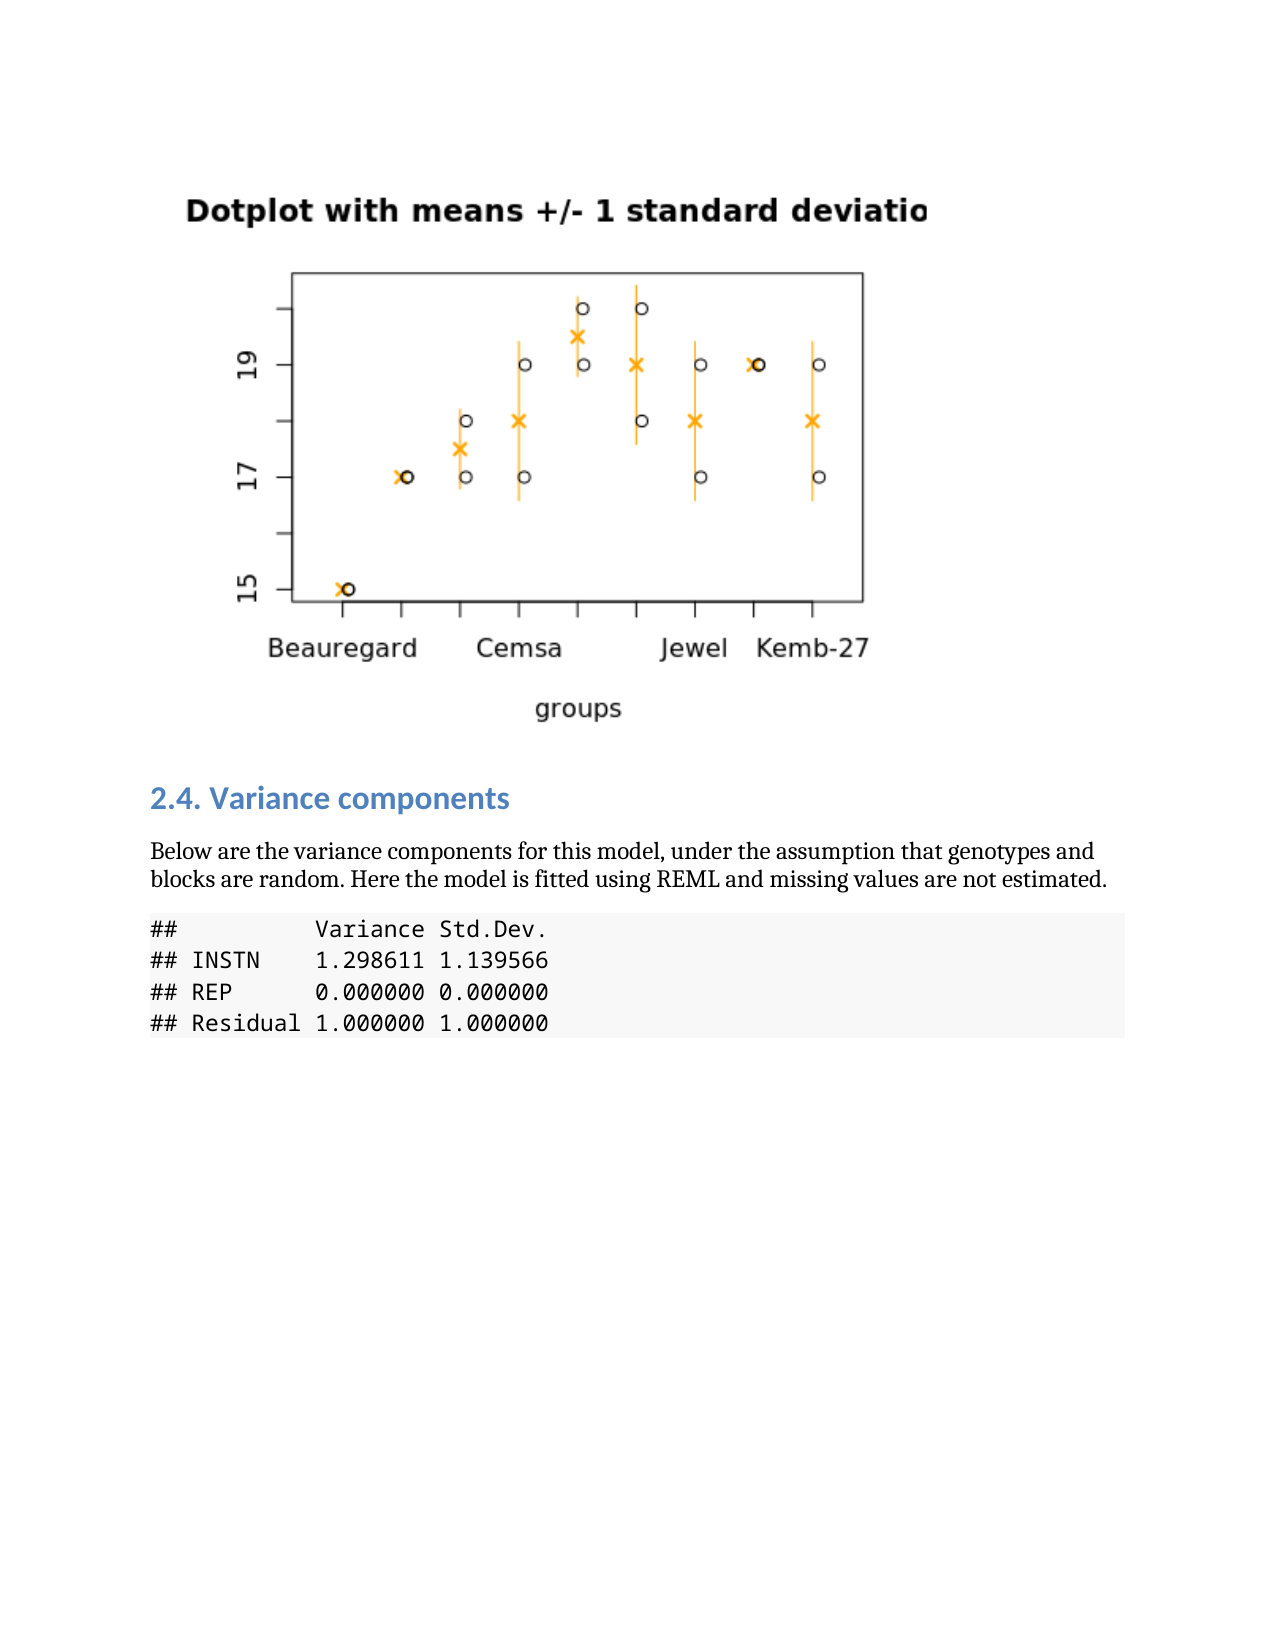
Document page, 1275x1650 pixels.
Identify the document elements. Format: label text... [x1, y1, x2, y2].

text Below are the variance components for this model, under the assumption that genotypes and blocks are random. Here the model is fitted using REML and missing values are not estimated. [150, 837, 1125, 894]
subtitle 2.4. Variance components [150, 777, 1125, 818]
picture [168, 150, 927, 757]
text ## Variance Std.Dev. ## INSTN 1.298611 1.139566 ## REP 0.000000 0.000000 ## Residual 1.000000 1.000000 [150, 913, 1125, 1038]
